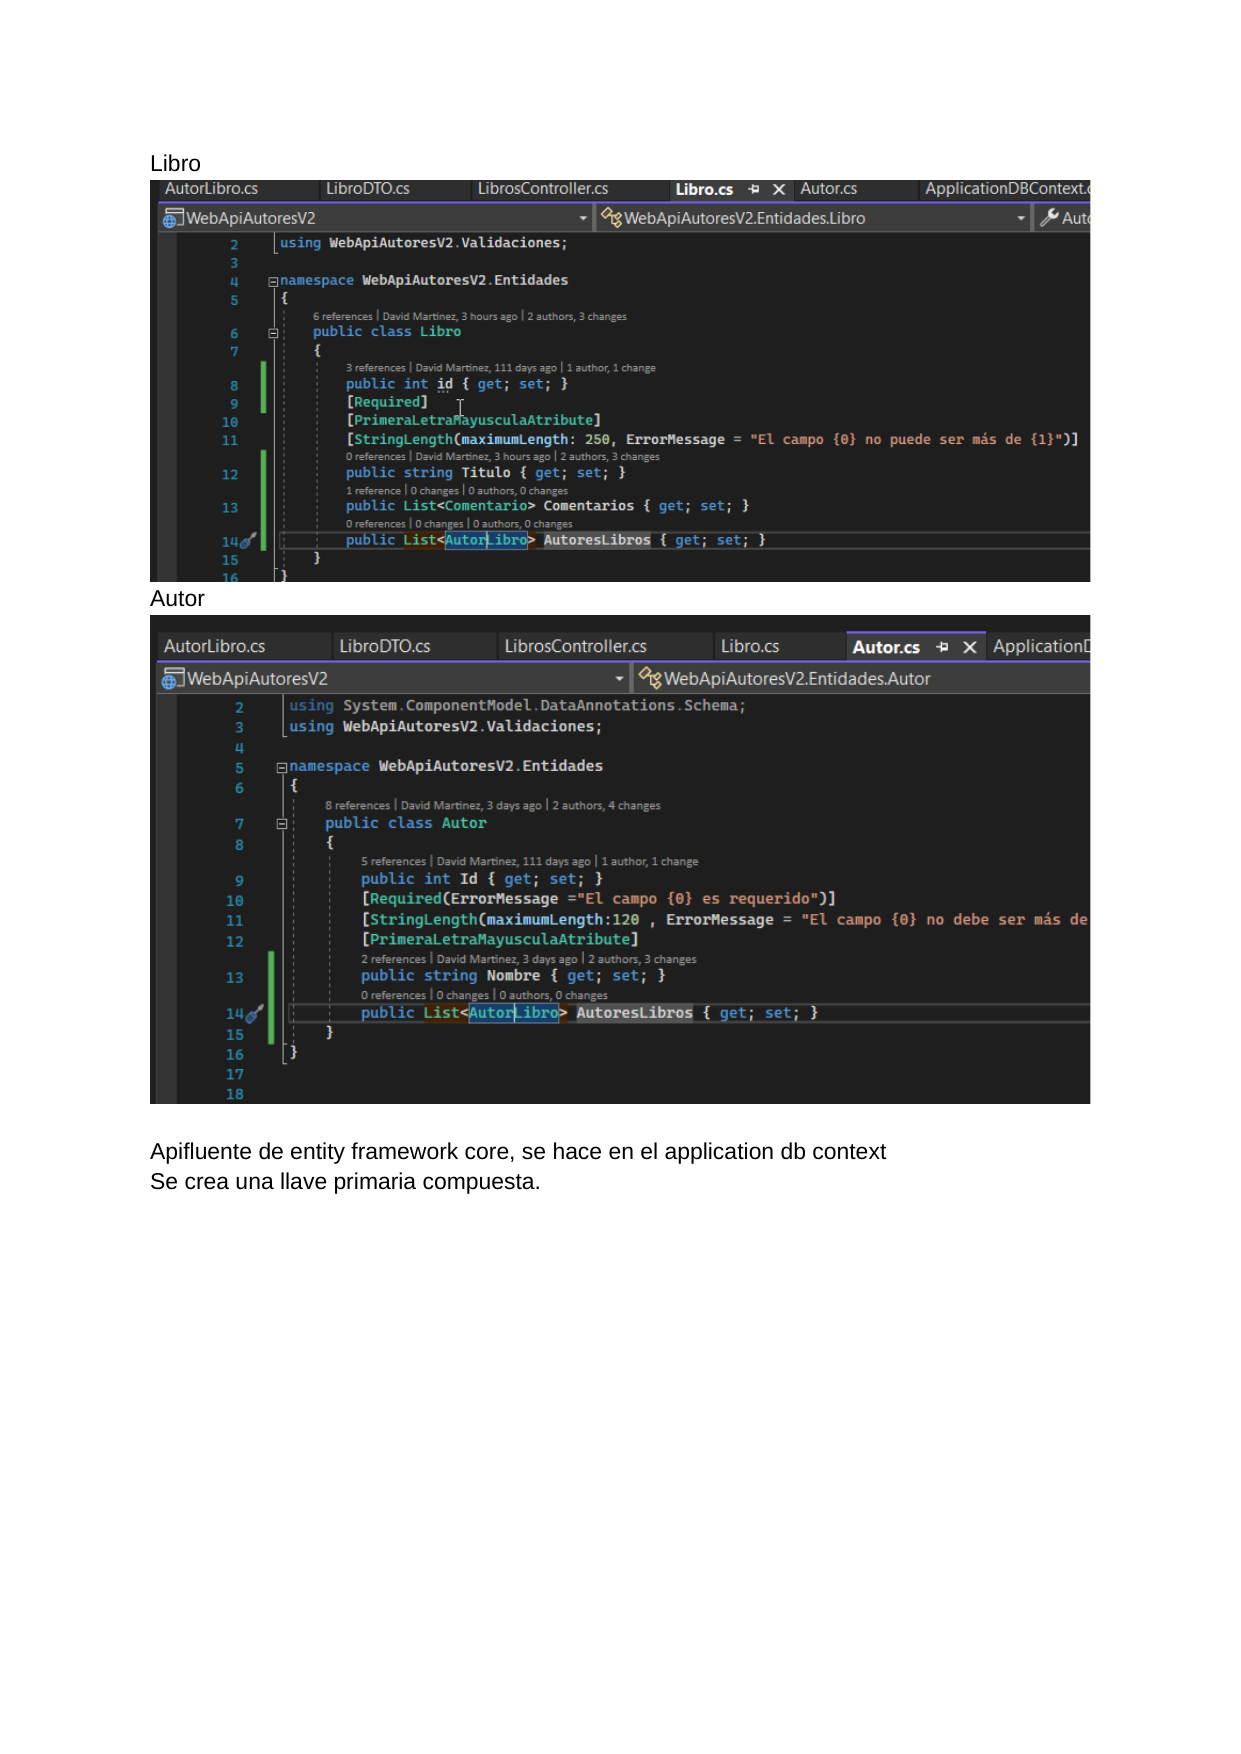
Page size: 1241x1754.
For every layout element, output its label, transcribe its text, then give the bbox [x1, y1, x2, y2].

text Se crea una llave primaria compuesta. [150, 1168, 1090, 1194]
text Autor [150, 585, 1090, 612]
text Apifluente de entity framework core, se hace en el application db context [150, 1138, 1090, 1164]
text Libro [150, 150, 1090, 176]
picture [150, 180, 1091, 582]
picture [150, 615, 1091, 1104]
